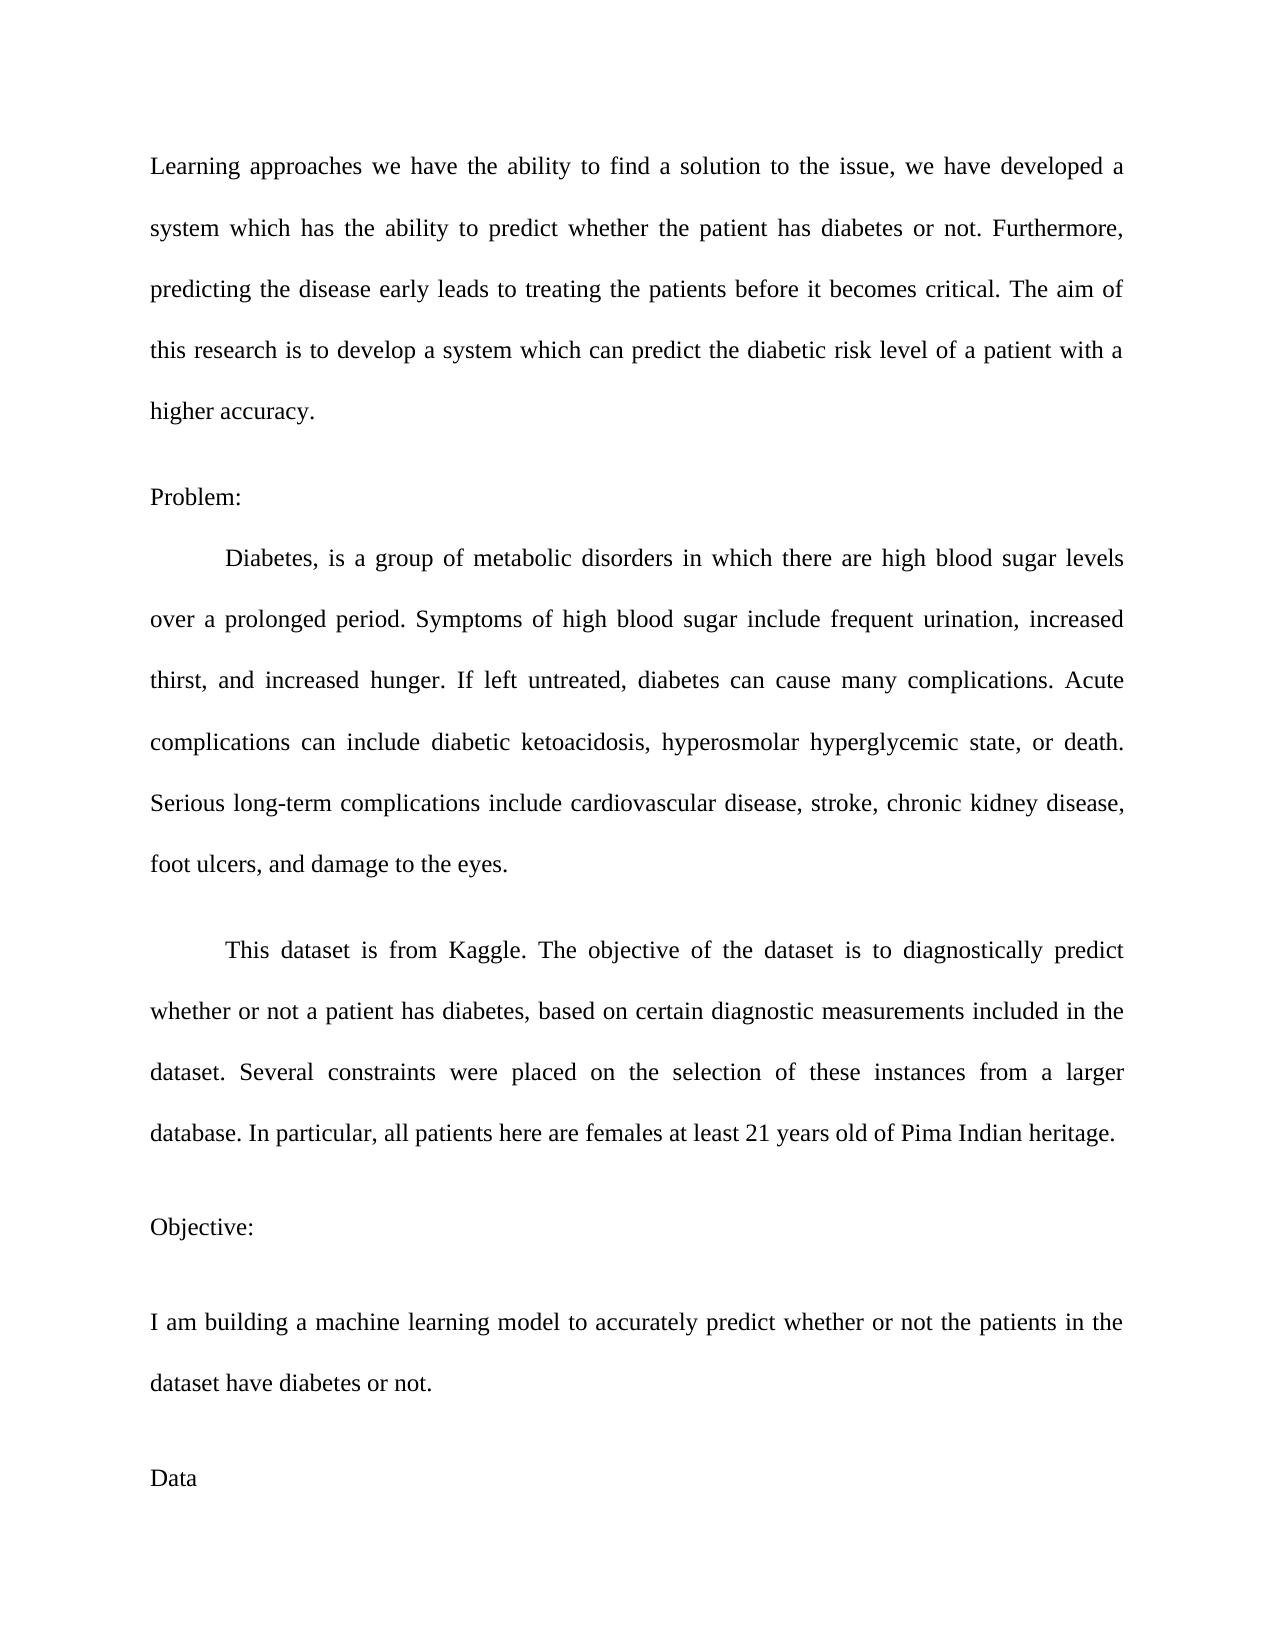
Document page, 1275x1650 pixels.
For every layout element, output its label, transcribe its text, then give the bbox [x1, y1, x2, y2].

text This dataset is from Kaggle. The objective of the dataset is to diagnostically predict whether or not a patient has diabetes, based on certain diagnostic measurements included in the dataset. Several constraints were placed on the selection of these instances from a larger database. In particular, all patients here are females at least 21 years old of Pima Indian heritage. [150, 935, 1125, 1147]
text Data [150, 1463, 1139, 1491]
text Objective: [150, 1212, 1139, 1241]
text Diabetes, is a group of metabolic disorders in which there are high blood sugar levels over a prolonged period. Symptoms of high blood sugar include frequent urination, increased thirst, and increased hunger. If left untreated, diabetes can cause many complications. Acute complications can include diabetic ketoacidosis, hyperosmolar hyperglycemic state, or death. Serious long-term complications include cardiovascular disease, stroke, chronic kidney disease, foot ulcers, and damage to the eyes. [150, 543, 1125, 878]
text I am building a machine learning model to accurately predict whether or not the patients in the dataset have diabetes or not. [150, 1307, 1125, 1397]
text Problem: [150, 482, 1139, 511]
text Learning approaches we have the ability to find a solution to the issue, we have developed a system which has the ability to predict whether the patient has diabetes or not. Furthermore, predicting the disease early leads to treating the patients before it becomes critical. The aim of this research is to develop a system which can predict the diabetic risk level of a patient with a higher accuracy. [150, 151, 1125, 425]
